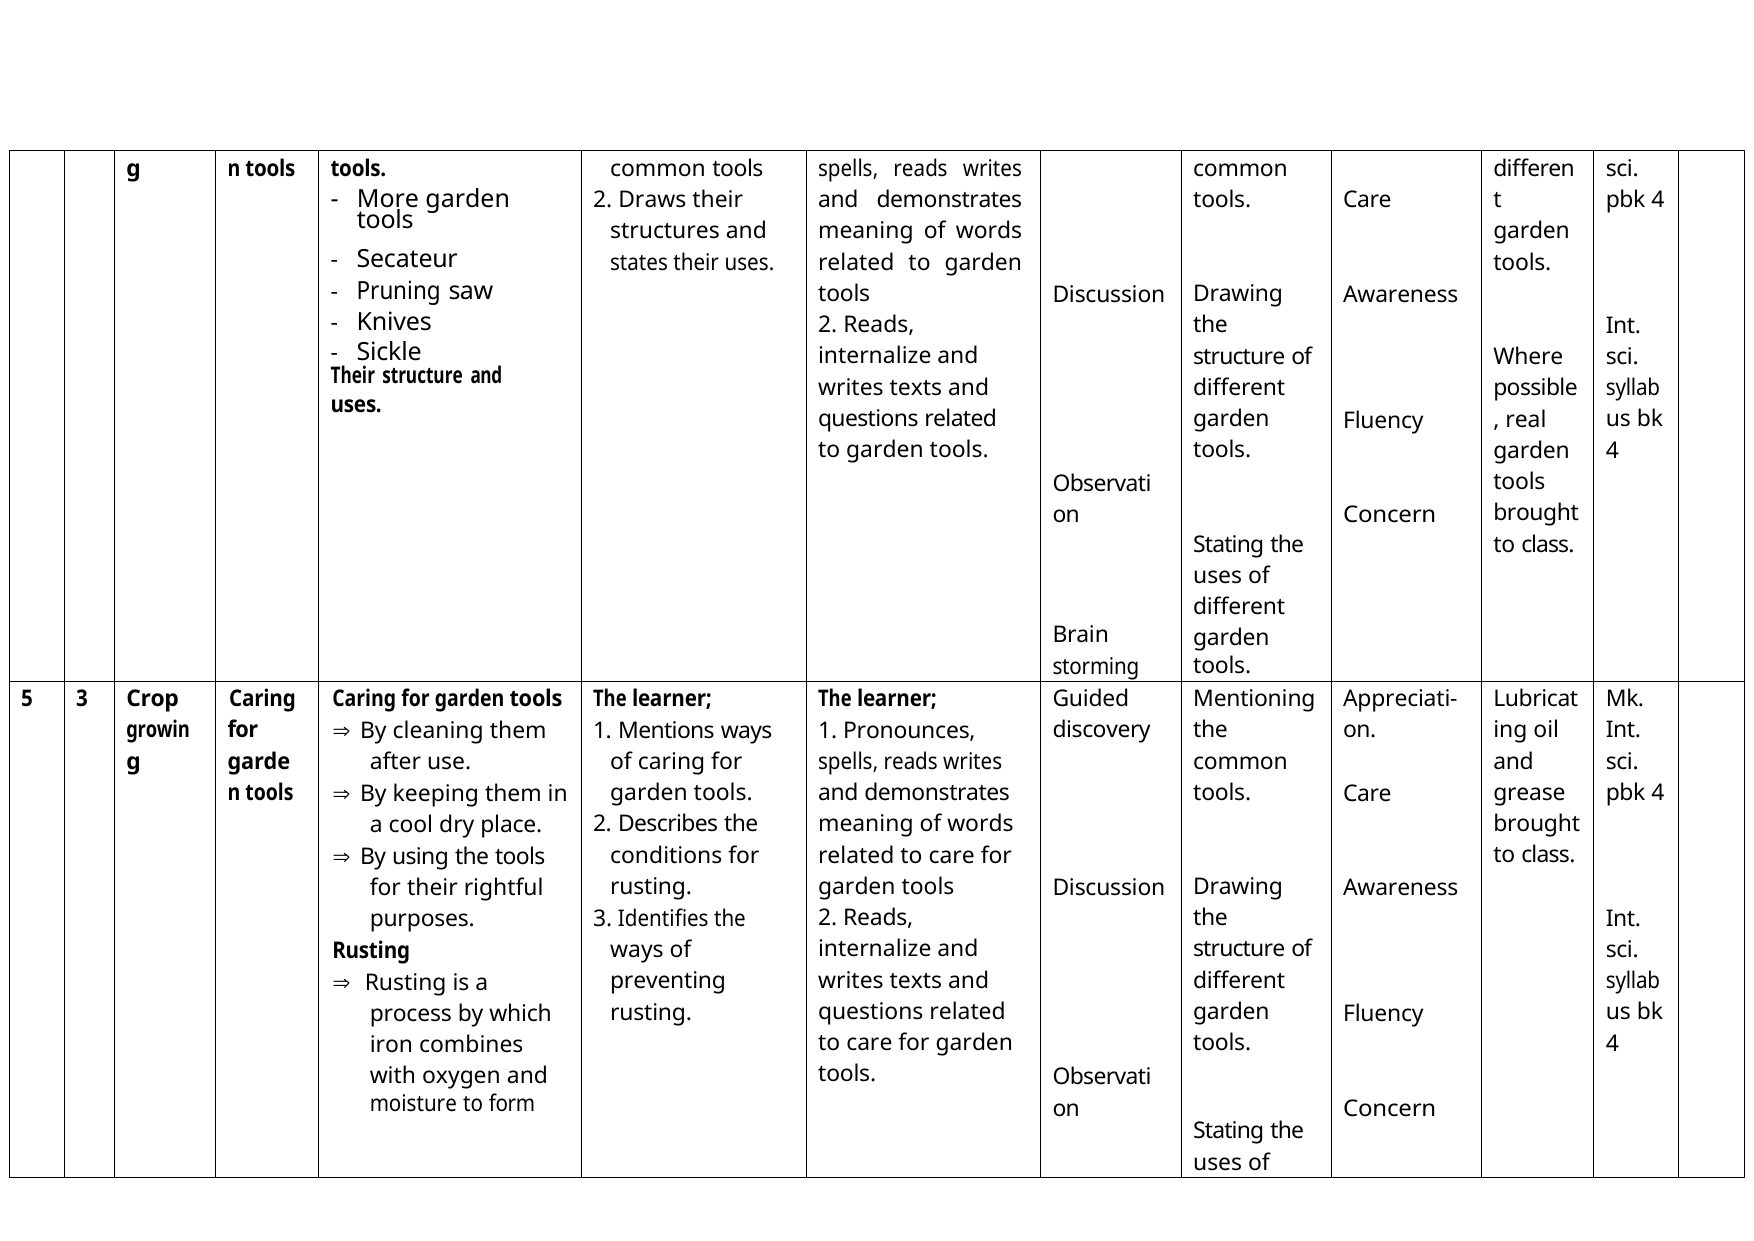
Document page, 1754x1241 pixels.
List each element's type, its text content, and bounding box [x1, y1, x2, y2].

table_header sci. pbk 4 Int. sci. syllab us bk 4 [1594, 151, 1678, 681]
table_header Care Awareness Fluency Concern [1332, 151, 1481, 681]
table_header differen t garden tools. Where possible , real garden tools brought to class. [1482, 151, 1593, 681]
table_cell Appreciati- on. Care Awareness Fluency Concern [1332, 682, 1481, 1177]
table_cell Crop growin g [115, 682, 215, 1177]
table_header g [115, 151, 215, 681]
table_header common tools. Drawing the structure of different garden tools. Stating the uses of different garden tools. [1182, 151, 1331, 681]
table_header Discussion Observati on Brain storming [1041, 151, 1181, 681]
table_cell Lubricat ing oil and grease brought to class. [1482, 682, 1593, 1177]
table_header tools. More garden tools Secateur Pruning saw Knives Sickle Their structure and uses. [319, 151, 581, 681]
table_cell [1679, 682, 1744, 1177]
table_cell Caring for garden tools  By cleaning them after use.  By keeping them in a cool dry place.  By using the tools for their rightful purposes. Rusting  Rusting is a process by which iron combines with oxygen and moisture to form [319, 682, 581, 1177]
table_cell 5 [10, 682, 64, 1177]
table_cell 3 [65, 682, 114, 1177]
table_header [1679, 151, 1744, 681]
table_cell Mentioning the common tools. Drawing the structure of different garden tools. Stating the uses of [1182, 682, 1331, 1177]
table_header spells, reads writes and demonstrates meaning of words related to garden tools 2. Reads, internalize and writes texts and questions related to garden tools. [807, 151, 1040, 681]
table_cell The learner; Mentions ways of caring for garden tools. Describes the conditions for rusting. Identifies the ways of preventing rusting. [582, 682, 806, 1177]
table_header common tools 2. Draws their structures and states their uses. [582, 151, 806, 681]
table_header n tools [216, 151, 318, 681]
table_header [10, 151, 64, 681]
table_cell The learner; Pronounces, spells, reads writes and demonstrates meaning of words related to care for garden tools Reads, internalize and writes texts and questions related to care for garden tools. [807, 682, 1040, 1177]
table_header [65, 151, 114, 681]
table_cell Mk. Int. sci. pbk 4 Int. sci. syllab us bk 4 [1594, 682, 1678, 1177]
table_cell Caring for garde n tools [216, 682, 318, 1177]
table_cell Guided discovery Discussion Observati on [1041, 682, 1181, 1177]
